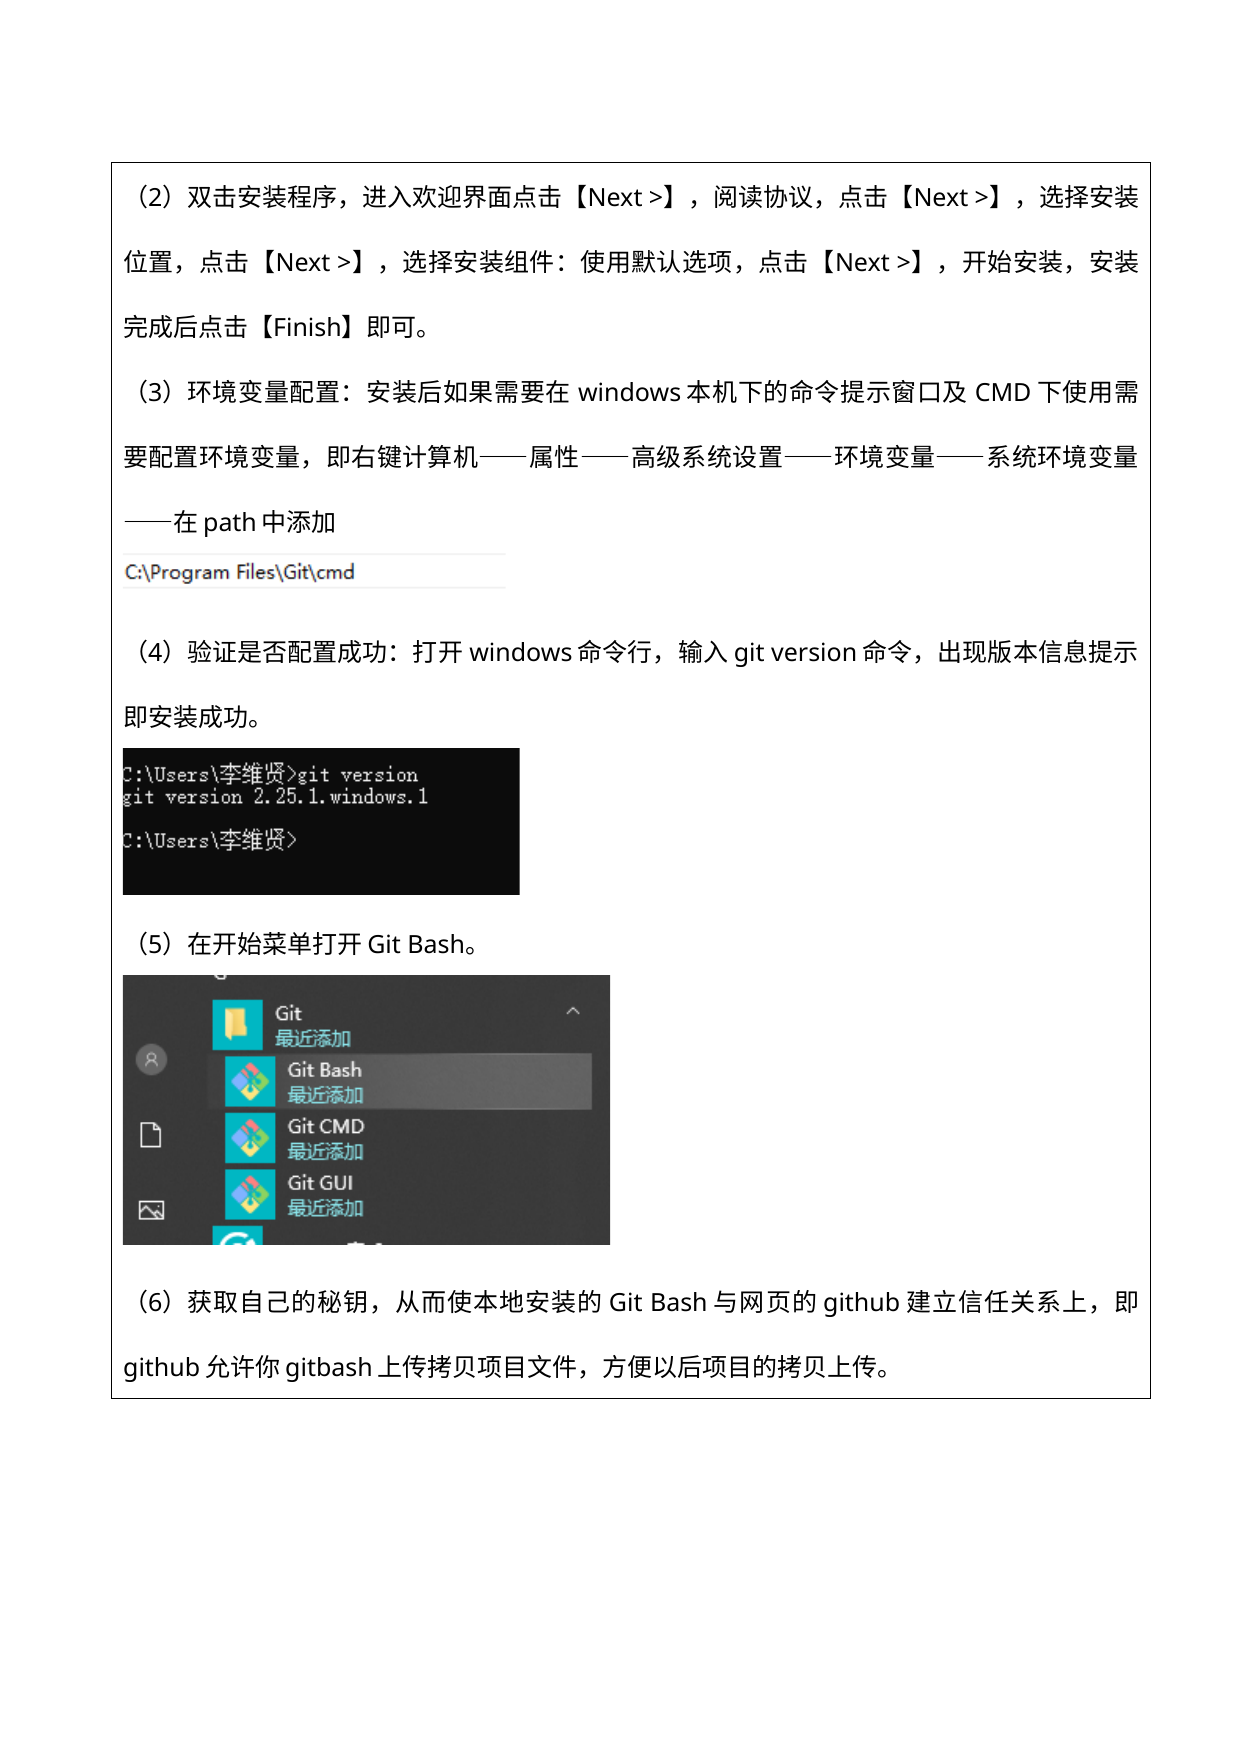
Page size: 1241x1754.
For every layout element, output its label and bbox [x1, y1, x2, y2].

picture [122, 975, 611, 1245]
picture [122, 748, 520, 895]
picture [122, 553, 506, 592]
table_cell [112, 163, 1150, 1398]
